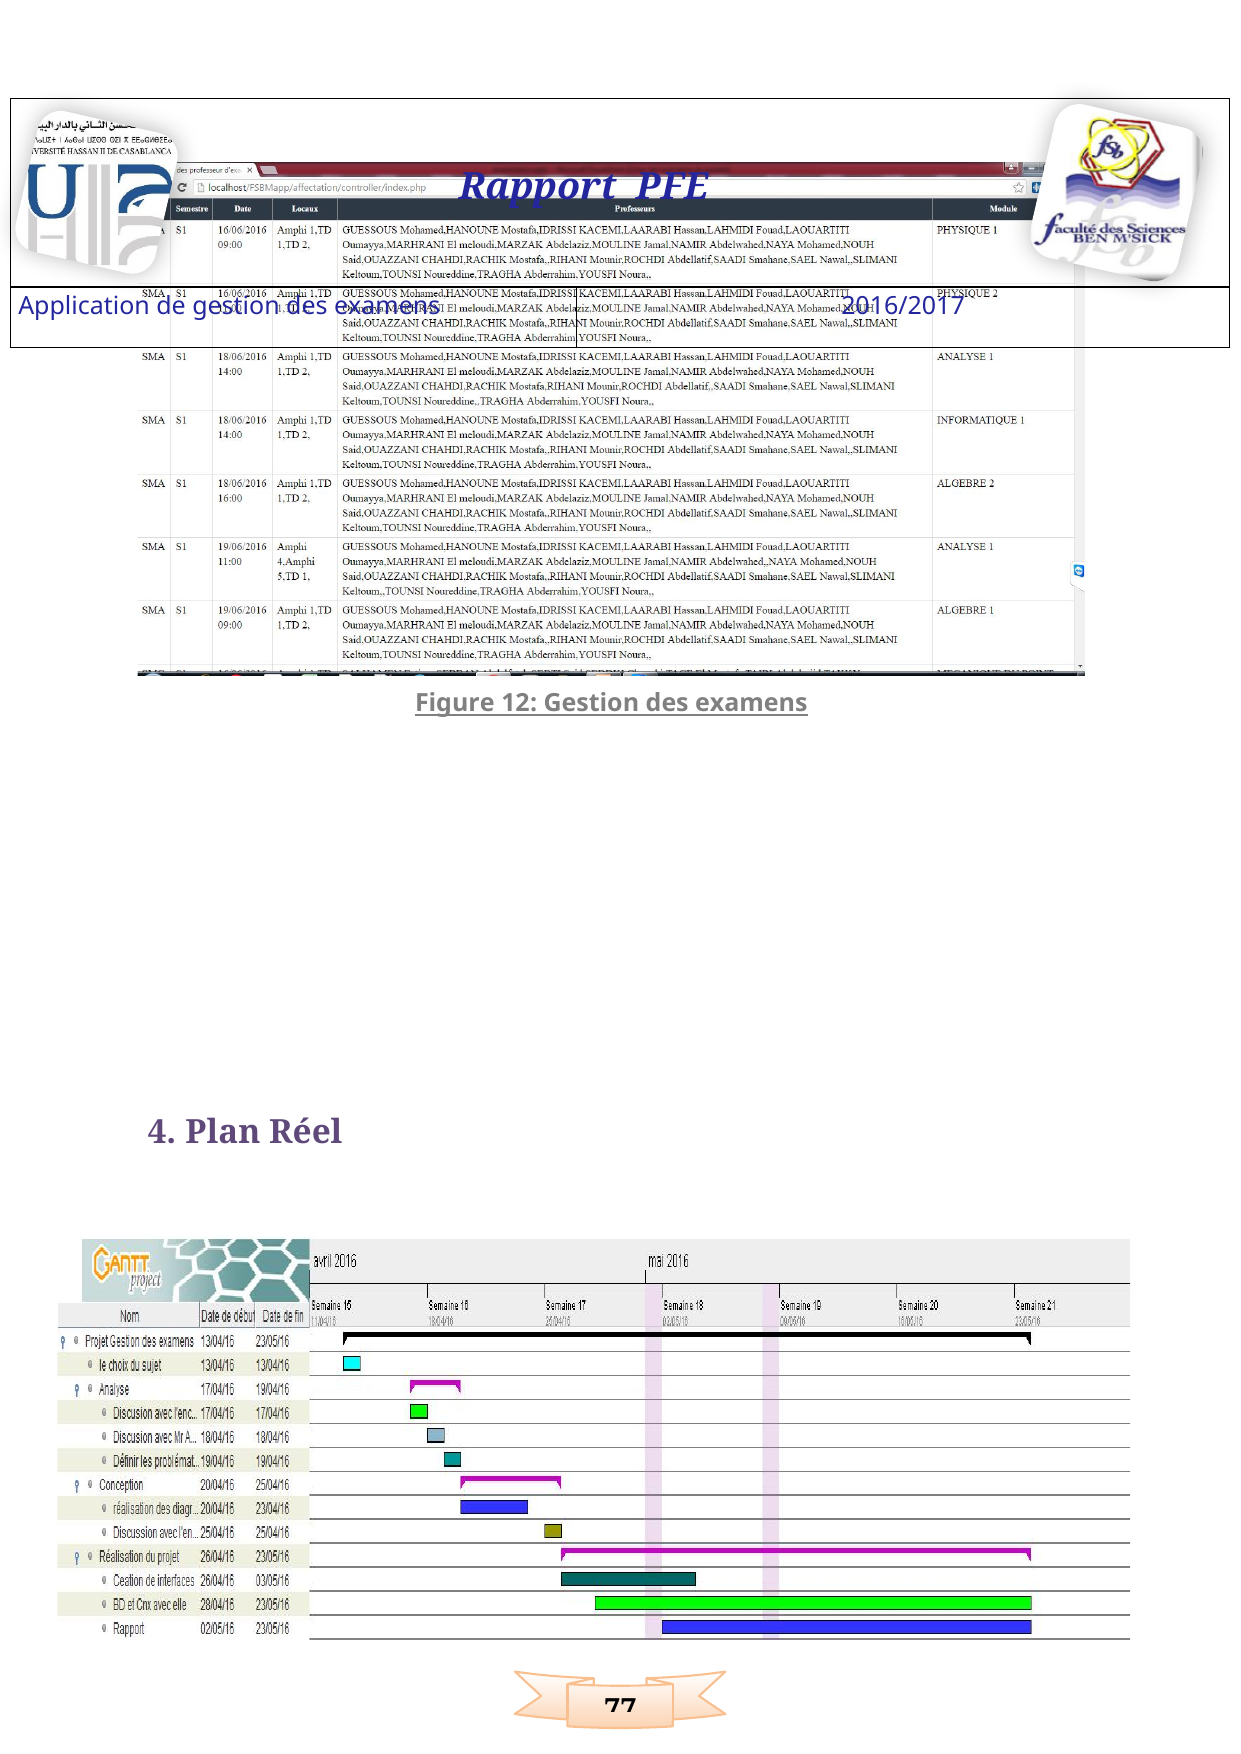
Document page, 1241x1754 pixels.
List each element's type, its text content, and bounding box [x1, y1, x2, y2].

picture [137, 348, 1085, 676]
picture [137, 104, 1204, 286]
subtitle Plan Réel [148, 1108, 1093, 1154]
picture [137, 288, 576, 347]
picture [57, 1236, 1131, 1640]
picture [577, 288, 1085, 347]
